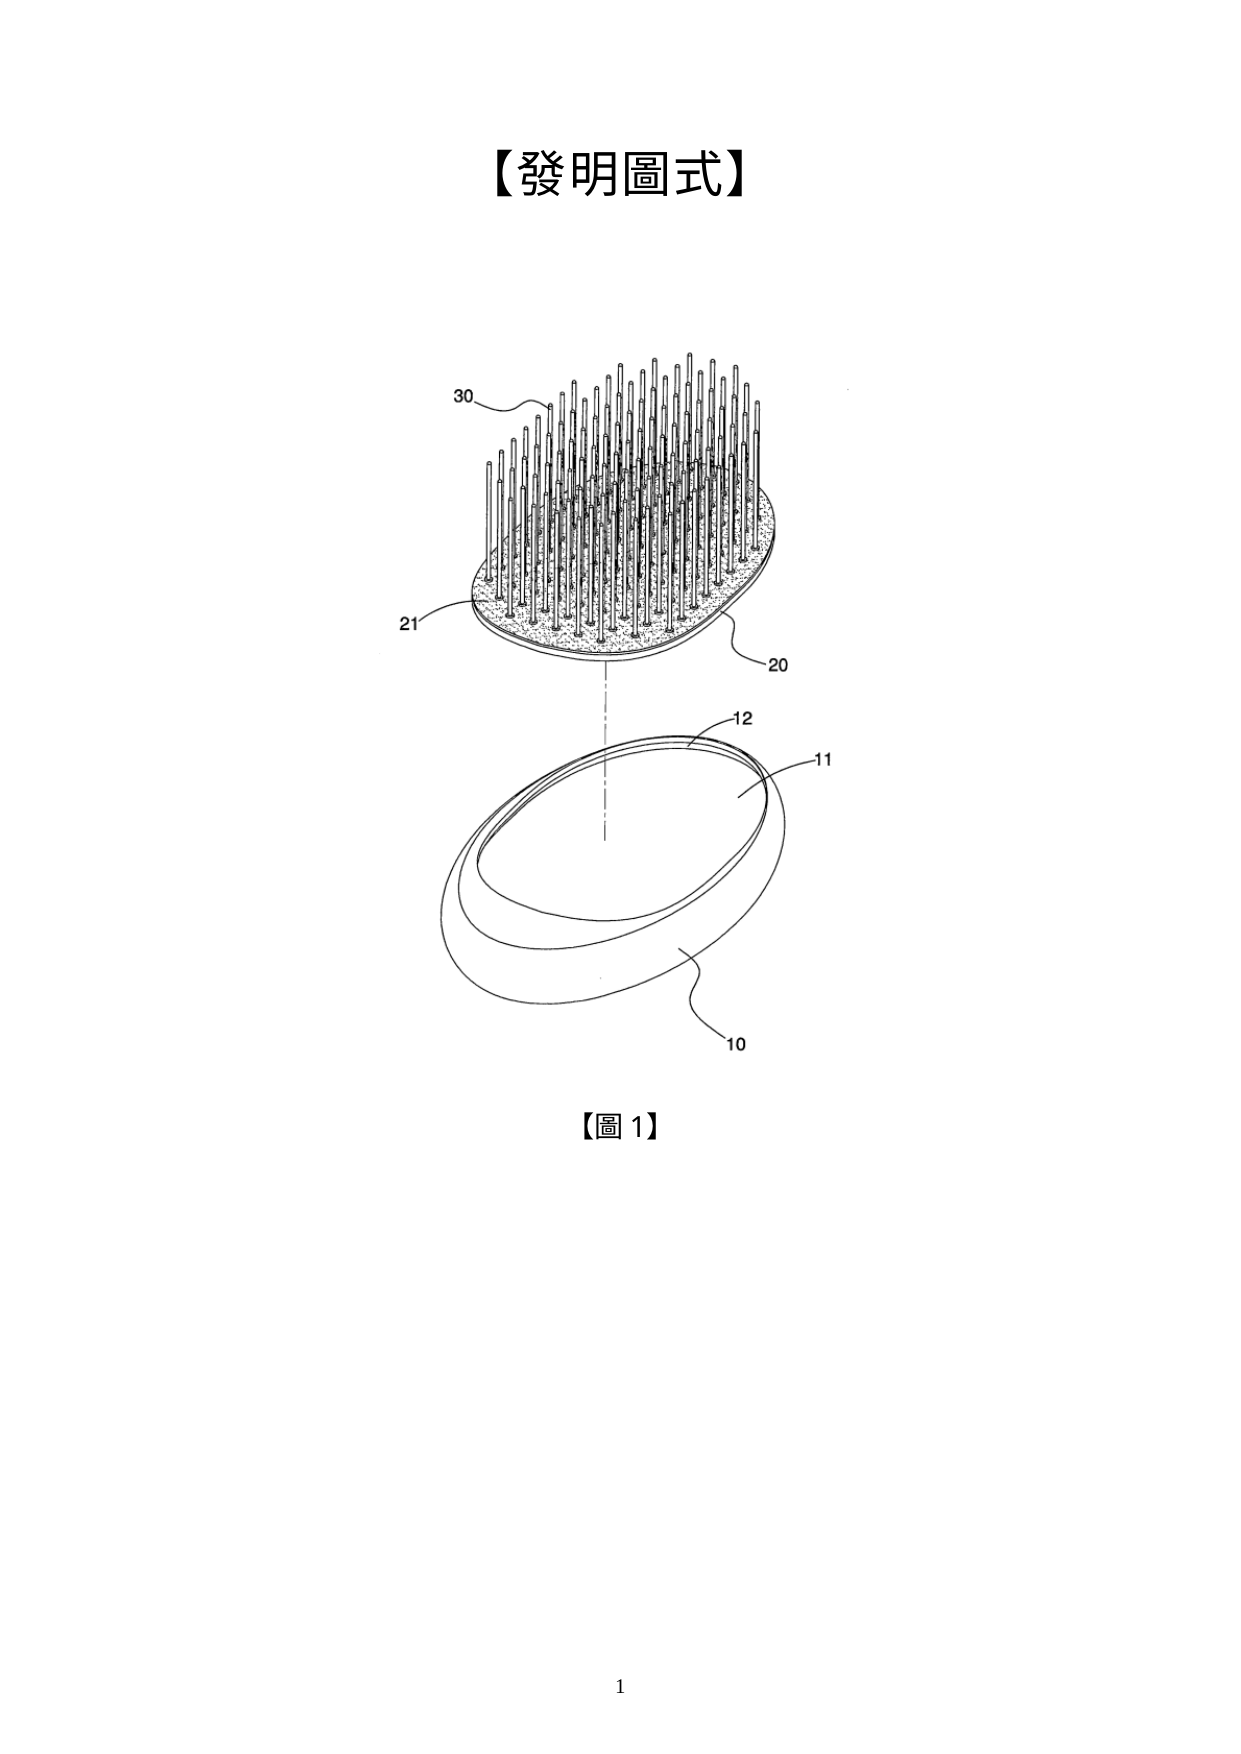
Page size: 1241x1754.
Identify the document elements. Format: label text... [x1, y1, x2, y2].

text 【圖1】 [148, 1090, 1092, 1159]
picture [379, 290, 861, 1063]
text 【發明圖式】 [148, 118, 1092, 222]
